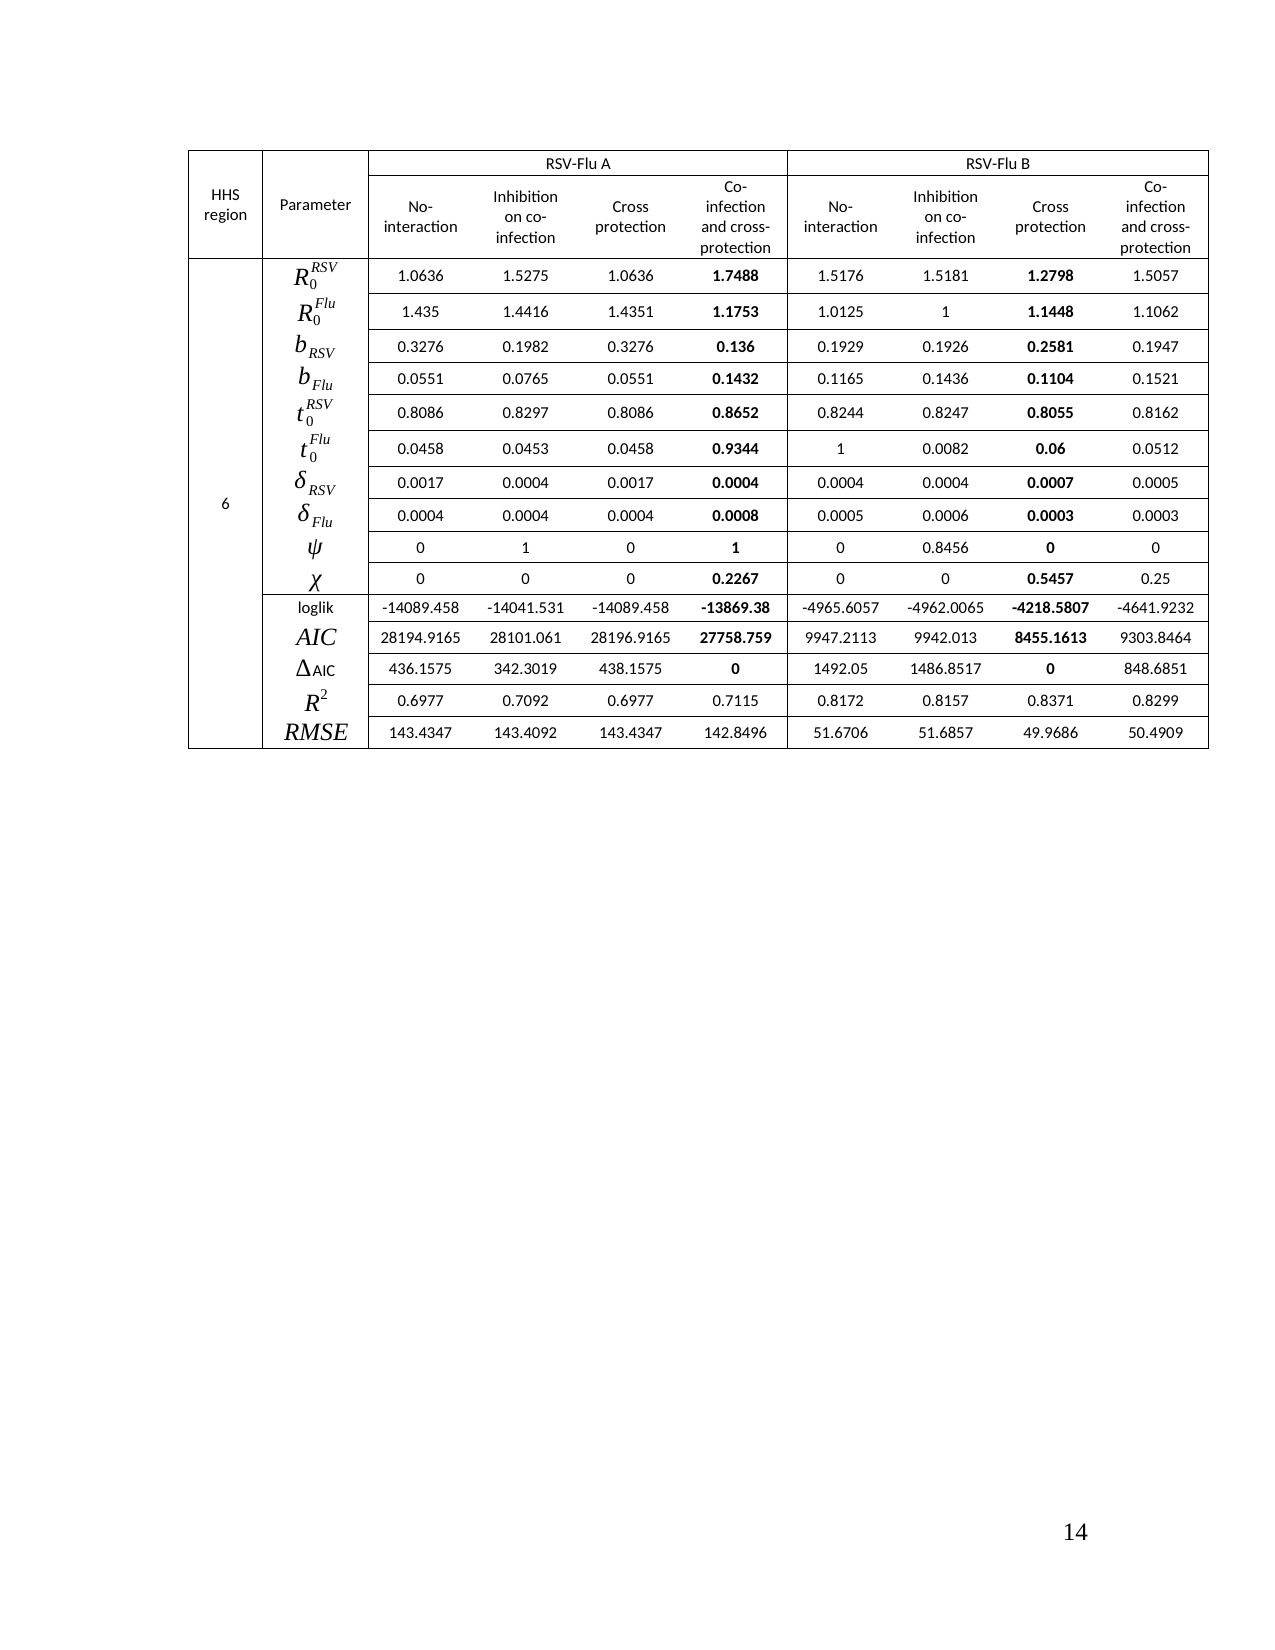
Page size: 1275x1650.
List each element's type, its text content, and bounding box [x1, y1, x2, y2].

table_cell 0 [369, 532, 473, 562]
table_cell 0.0458 [578, 431, 683, 466]
table_cell 0.8247 [893, 395, 998, 430]
table_header HHS region [189, 151, 262, 257]
table_cell 0.0005 [1103, 467, 1208, 498]
table_cell [263, 329, 368, 362]
table_cell 0.6977 [578, 685, 683, 716]
table_cell 1.1448 [998, 294, 1103, 329]
table_cell -14089.458 [369, 595, 473, 621]
table_cell 0.0017 [369, 467, 473, 498]
table_cell 0 [788, 532, 893, 562]
table_cell 0.0003 [1103, 499, 1208, 531]
table_cell 27758.759 [683, 622, 787, 652]
table_cell 1.4351 [578, 294, 683, 329]
table_header RSV-Flu A [369, 151, 787, 175]
table_cell 1486.8517 [893, 654, 998, 684]
table_cell 0.0551 [578, 363, 683, 394]
table_cell 0.3276 [369, 330, 473, 362]
table_cell 0.8244 [788, 395, 893, 430]
table_cell 0 [998, 654, 1103, 684]
table_cell 1 [893, 294, 998, 329]
table_cell [263, 259, 368, 293]
table_cell -14041.531 [473, 595, 578, 621]
table_cell 0.0004 [473, 467, 578, 498]
table_cell 0.8299 [1103, 685, 1208, 716]
table_cell -14089.458 [578, 595, 683, 621]
table_cell 0.0551 [369, 363, 473, 394]
table_cell 0 [1103, 532, 1208, 562]
table_cell -4965.6057 [788, 595, 893, 621]
table_cell 0.9344 [683, 431, 787, 466]
table_cell [263, 362, 368, 394]
table_cell 0.8157 [893, 685, 998, 716]
table_cell 0 [473, 563, 578, 594]
table_cell 28194.9165 [369, 622, 473, 652]
table_cell 0.1926 [893, 330, 998, 362]
table_cell 0.0004 [683, 467, 787, 498]
table_cell 1.5057 [1103, 259, 1208, 293]
table_cell 1.2798 [998, 259, 1103, 293]
table_cell 342.3019 [473, 654, 578, 684]
table_cell 0.5457 [998, 563, 1103, 594]
table_cell 0.7092 [473, 685, 578, 716]
table_cell 0.1165 [788, 363, 893, 394]
table_cell 0 [788, 563, 893, 594]
table_header Parameter [263, 151, 368, 257]
table_cell 0.1436 [893, 363, 998, 394]
table_cell 0.136 [683, 330, 787, 362]
table_cell 438.1575 [578, 654, 683, 684]
table_cell 1.435 [369, 294, 473, 329]
table_cell 0.25 [1103, 563, 1208, 594]
table_cell 0.0003 [998, 499, 1103, 531]
table_cell 0.0453 [473, 431, 578, 466]
table_cell 1.0636 [369, 259, 473, 293]
table_cell 848.6851 [1103, 654, 1208, 684]
table_cell 0.6977 [369, 685, 473, 716]
table_cell 0.8172 [788, 685, 893, 716]
table_cell 1.7488 [683, 259, 787, 293]
table_cell 1.5181 [893, 259, 998, 293]
table_cell 0 [998, 532, 1103, 562]
table_cell -13869.38 [683, 595, 787, 621]
table_cell [263, 531, 368, 562]
table_cell 0.8086 [369, 395, 473, 430]
table_cell 0.0082 [893, 431, 998, 466]
table_cell 0.8456 [893, 532, 998, 562]
table_cell Inhibition on co-infection [473, 176, 578, 257]
table_header RSV-Flu B [788, 151, 1208, 175]
table_cell loglik [263, 595, 368, 621]
table_cell 0.8297 [473, 395, 578, 430]
table_cell -4962.0065 [893, 595, 998, 621]
table_cell 0.8055 [998, 395, 1103, 430]
table_cell Cross protection [998, 176, 1103, 257]
table_cell 0.1432 [683, 363, 787, 394]
table_cell 50.4909 [1103, 717, 1208, 748]
table_cell 1.0125 [788, 294, 893, 329]
table_cell 0 [578, 563, 683, 594]
table_cell 0.0006 [893, 499, 998, 531]
table_cell 51.6706 [788, 717, 893, 748]
table_cell 1.4416 [473, 294, 578, 329]
table_cell 0.0007 [998, 467, 1103, 498]
table_cell 9303.8464 [1103, 622, 1208, 652]
table_cell 1.5176 [788, 259, 893, 293]
table_cell AIC [263, 653, 368, 684]
table_cell 0.0017 [578, 467, 683, 498]
table_cell 436.1575 [369, 654, 473, 684]
table_cell 1.0636 [578, 259, 683, 293]
table_cell 0.06 [998, 431, 1103, 466]
table_cell [263, 621, 368, 652]
table_cell 0.2581 [998, 330, 1103, 362]
table_cell 28196.9165 [578, 622, 683, 652]
table_cell No-interaction [369, 176, 473, 257]
table_cell 0 [369, 563, 473, 594]
table_cell 49.9686 [998, 717, 1103, 748]
table_cell 0.0004 [578, 499, 683, 531]
table_cell -4218.5807 [998, 595, 1103, 621]
table_cell 6 [189, 259, 262, 748]
table_cell 0.8086 [578, 395, 683, 430]
table_cell 143.4092 [473, 717, 578, 748]
table_cell [263, 562, 368, 594]
table_cell 1.1062 [1103, 294, 1208, 329]
table_cell 51.6857 [893, 717, 998, 748]
table_cell 8455.1613 [998, 622, 1103, 652]
table_cell 0.1929 [788, 330, 893, 362]
table_cell 0.1521 [1103, 363, 1208, 394]
table_cell 0 [578, 532, 683, 562]
table_cell 0.1104 [998, 363, 1103, 394]
table_cell [263, 466, 368, 498]
table_cell Inhibition on co-infection [893, 176, 998, 257]
table_cell [263, 498, 368, 531]
table_cell 0.2267 [683, 563, 787, 594]
table_cell 0.0004 [473, 499, 578, 531]
table_cell 0.8162 [1103, 395, 1208, 430]
table_cell 0.7115 [683, 685, 787, 716]
table_cell 0.0765 [473, 363, 578, 394]
table_cell 1.1753 [683, 294, 787, 329]
table_cell [263, 716, 368, 748]
table_cell [263, 684, 368, 716]
table_cell Cross protection [578, 176, 683, 257]
table_cell Co-infection and cross-protection [683, 176, 787, 257]
table_cell 9947.2113 [788, 622, 893, 652]
table_cell 0.8652 [683, 395, 787, 430]
table_cell 0.8371 [998, 685, 1103, 716]
table_cell 0.1982 [473, 330, 578, 362]
table_cell 0.1947 [1103, 330, 1208, 362]
table_cell 0.0004 [788, 467, 893, 498]
table_cell 0.3276 [578, 330, 683, 362]
table_cell No-interaction [788, 176, 893, 257]
table_cell [263, 293, 368, 329]
table_cell 0.0004 [893, 467, 998, 498]
table_cell 28101.061 [473, 622, 578, 652]
table_cell 0.0005 [788, 499, 893, 531]
table_cell 1 [473, 532, 578, 562]
table_cell 0 [893, 563, 998, 594]
table_cell -4641.9232 [1103, 595, 1208, 621]
table_cell 0 [683, 654, 787, 684]
table_cell Co-infection and cross-protection [1103, 176, 1208, 257]
table_cell 0.0458 [369, 431, 473, 466]
table_cell 143.4347 [369, 717, 473, 748]
table_cell 1 [683, 532, 787, 562]
table_cell 9942.013 [893, 622, 998, 652]
table_cell 1492.05 [788, 654, 893, 684]
table_cell [263, 430, 368, 466]
table_cell 142.8496 [683, 717, 787, 748]
table_cell 0.0004 [369, 499, 473, 531]
table_cell 0.0512 [1103, 431, 1208, 466]
table_cell 143.4347 [578, 717, 683, 748]
table_cell 1 [788, 431, 893, 466]
table_cell [263, 394, 368, 430]
table_cell 1.5275 [473, 259, 578, 293]
table_cell 0.0008 [683, 499, 787, 531]
